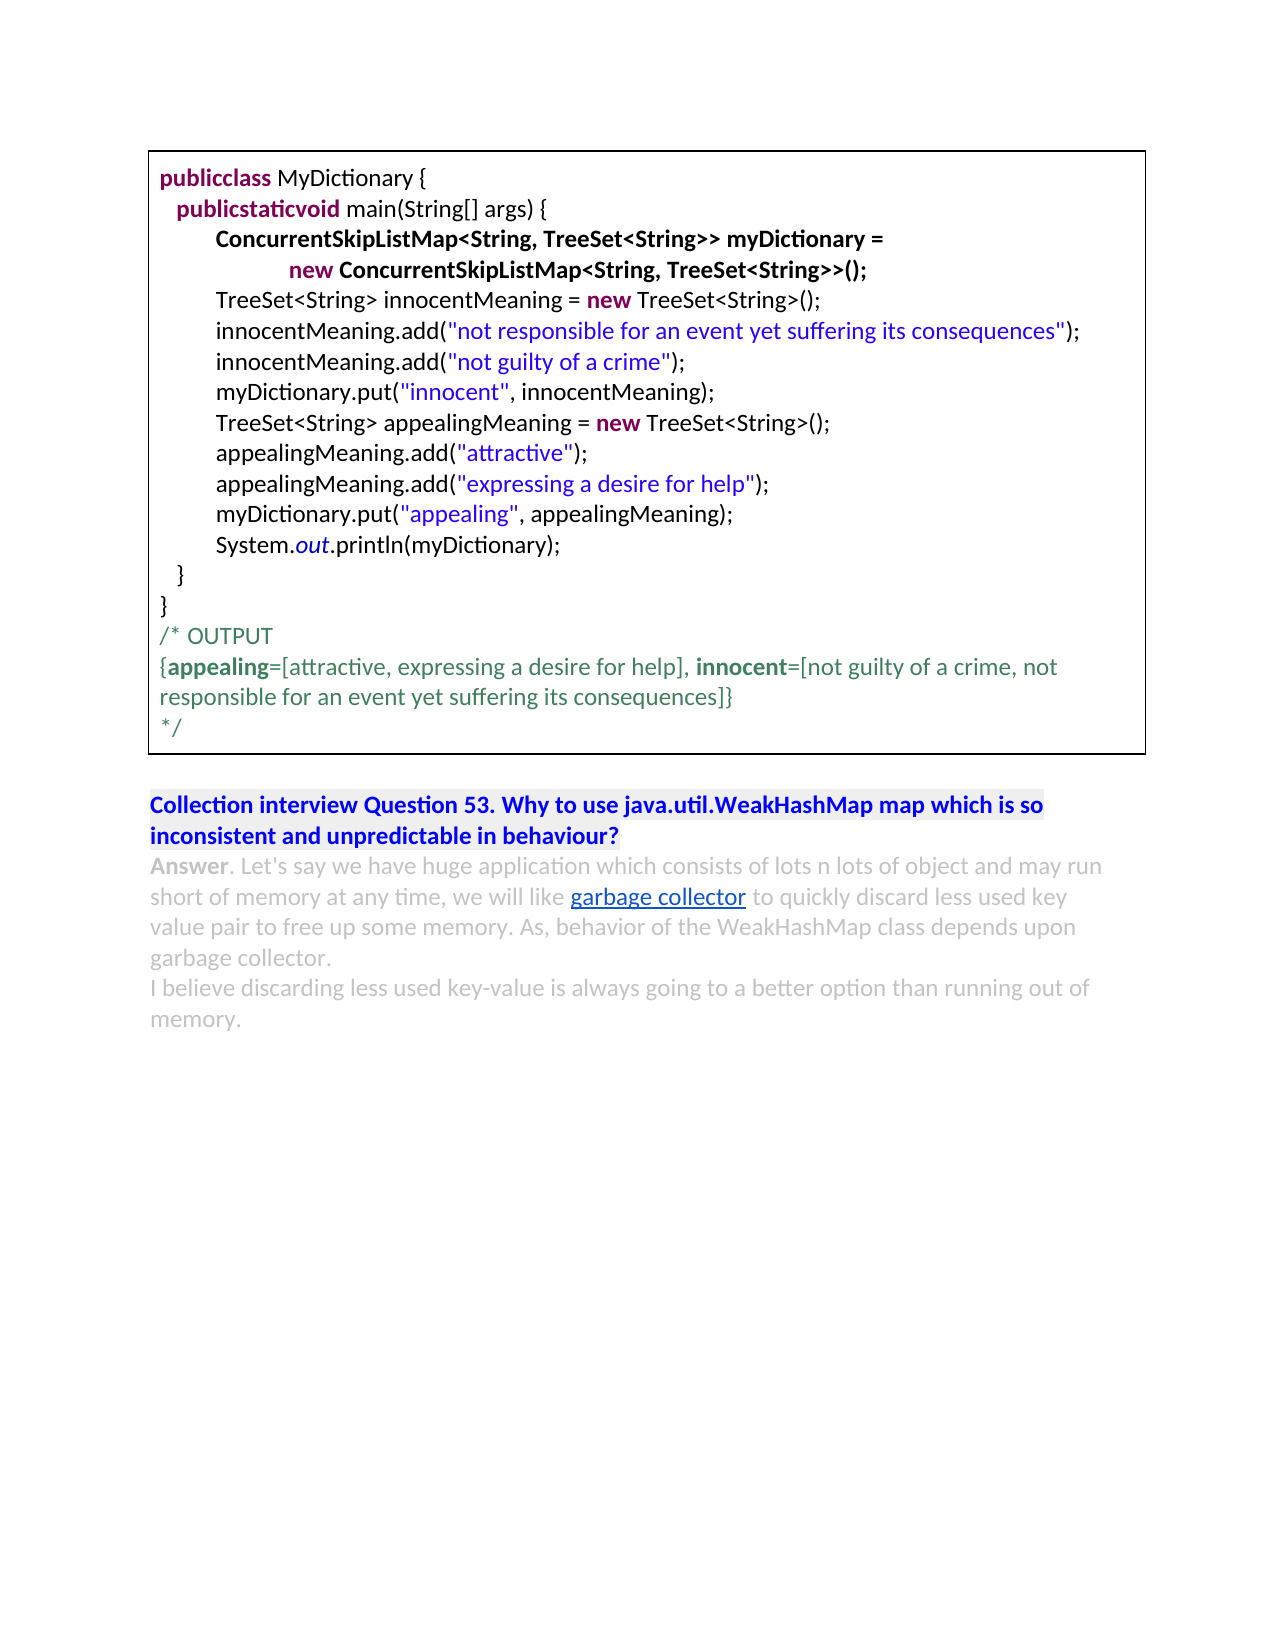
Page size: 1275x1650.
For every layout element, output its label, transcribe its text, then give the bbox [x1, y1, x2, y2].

text Answer. Let's say we have huge application which consists of lots n lots of object and may run short of memory at any time, we will like garbage collector to quickly discard less used key value pair to free up some memory. As, behavior of the WeakHashMap class depends upon garbage collector. [150, 850, 1125, 972]
text Collection interview Question 53. Why to use java.util.WeakHashMap map which is so inconsistent and unpredictable in behaviour? [620, 789, 1125, 850]
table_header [149, 152, 1145, 753]
text I believe discarding less used key-value is always going to a better option than running out of memory. [150, 972, 1125, 1033]
